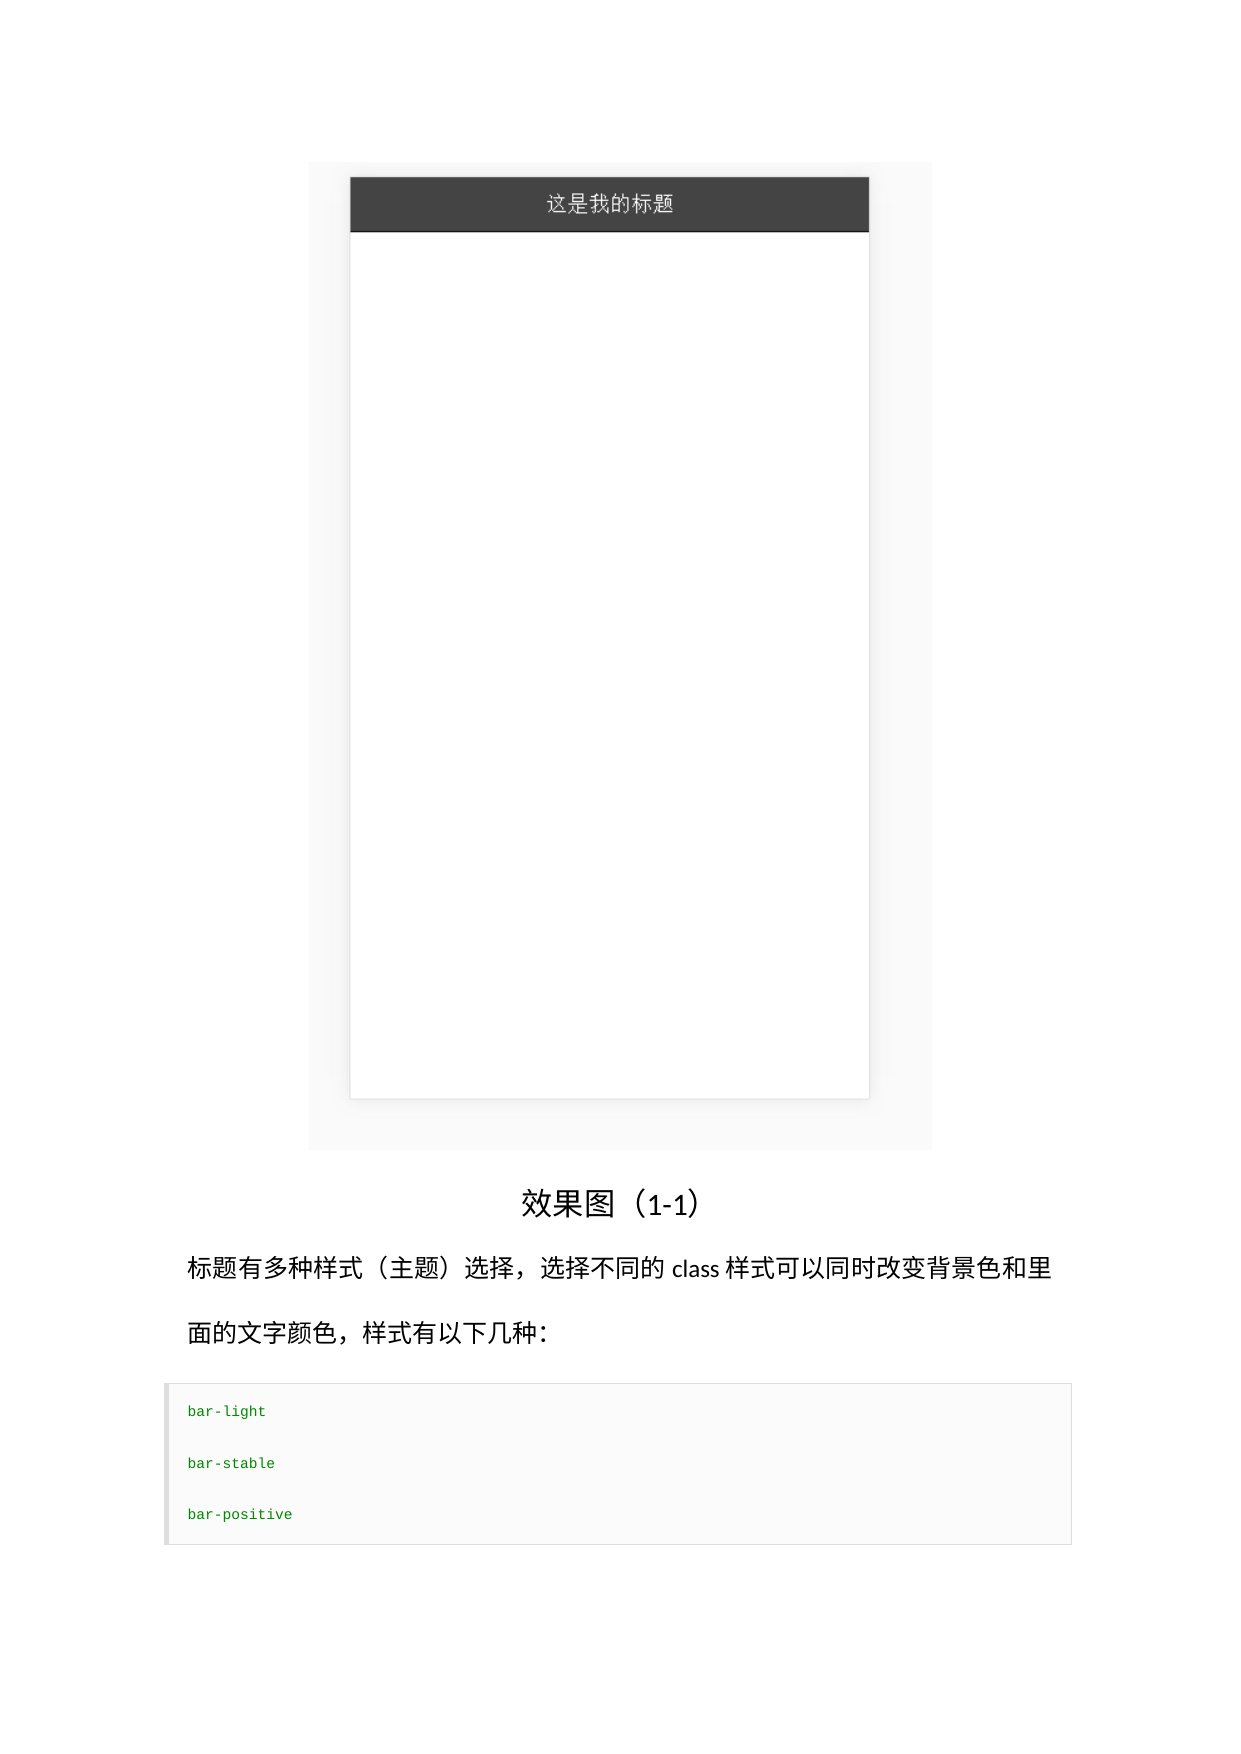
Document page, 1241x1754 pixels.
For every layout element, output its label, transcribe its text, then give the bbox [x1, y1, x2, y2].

picture [308, 162, 933, 1150]
text bar-stable [169, 1434, 1071, 1481]
text bar-positive [169, 1486, 1071, 1544]
text bar-light [169, 1384, 1071, 1429]
text 标题有多种样式（主题）选择，选择不同的class样式可以同时改变背景色和里面的文字颜色，样式有以下几种： [187, 1234, 1053, 1364]
text 效果图（1-1） [187, 1169, 1053, 1234]
